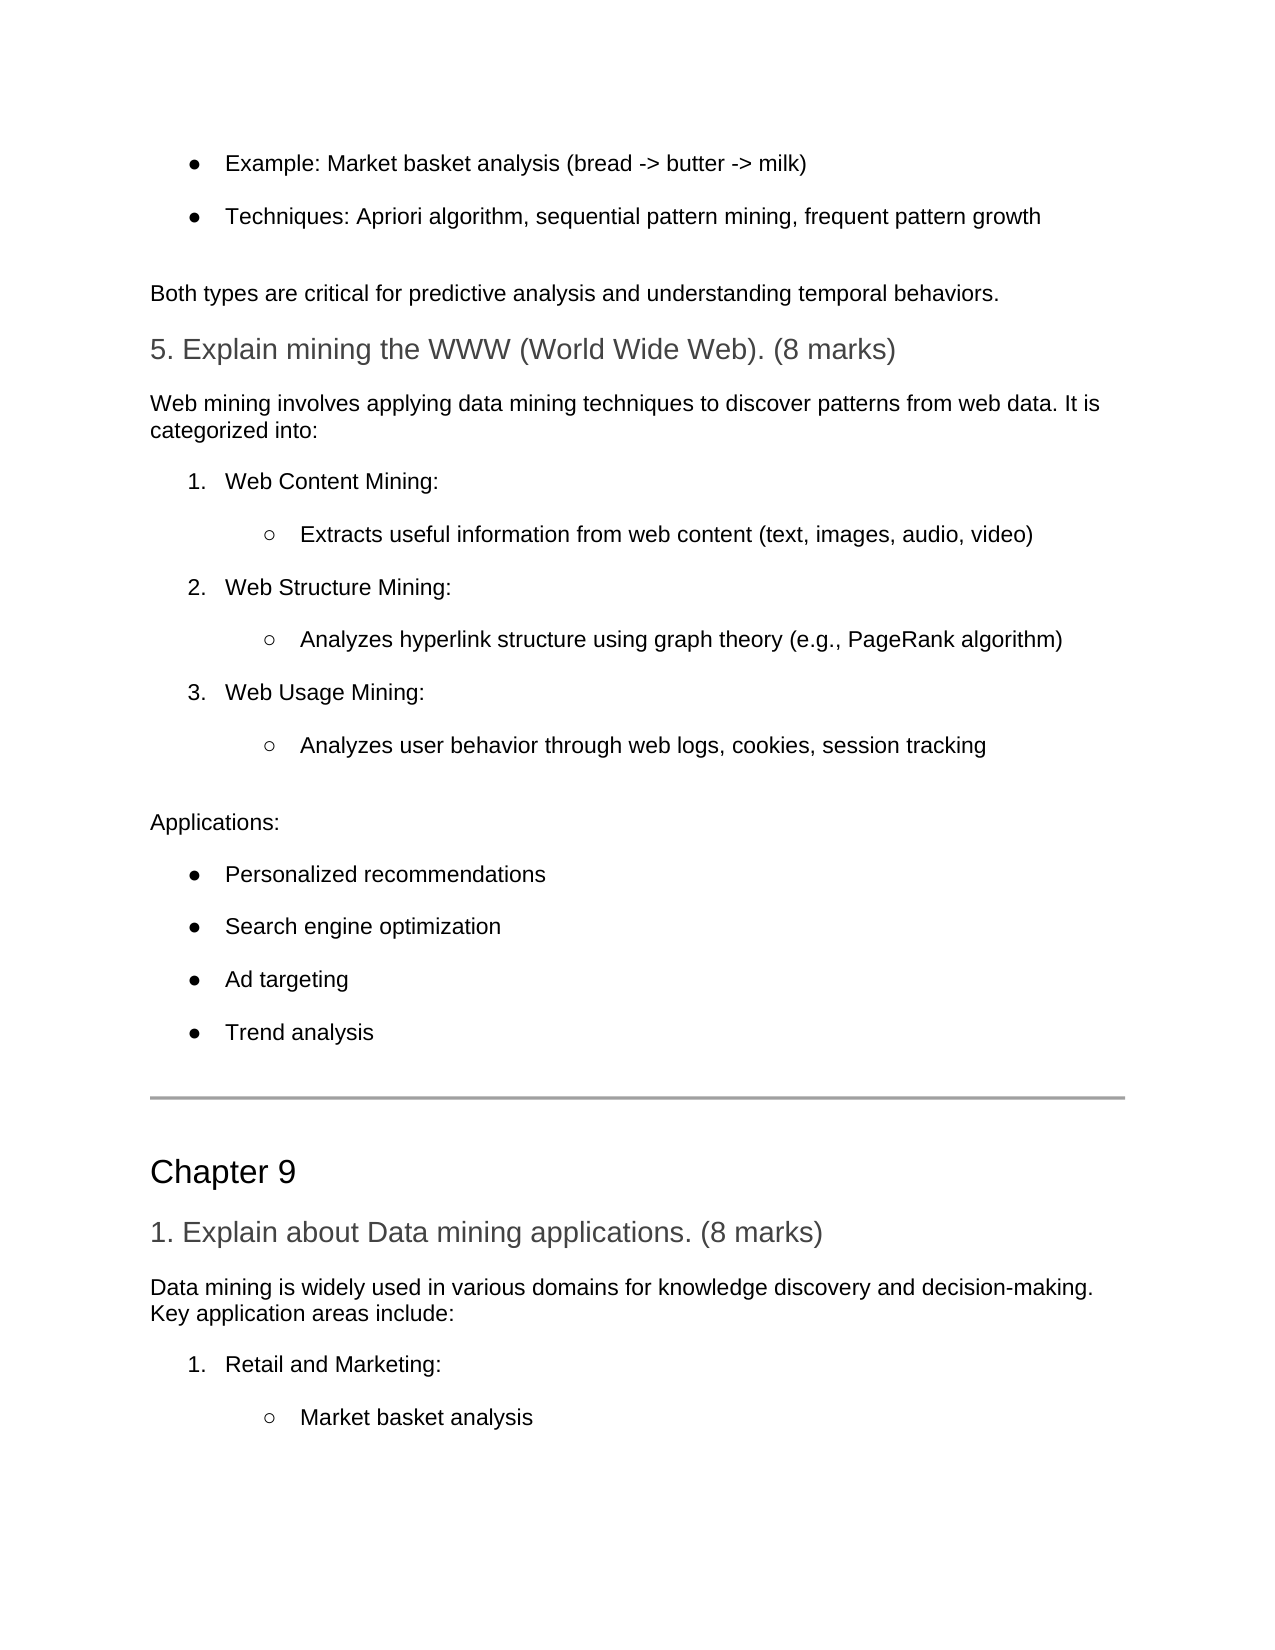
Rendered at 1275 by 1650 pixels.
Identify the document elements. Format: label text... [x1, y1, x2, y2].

subtitle 5. Explain mining the WWW (World Wide Web). (8 marks) [150, 332, 1125, 365]
list Techniques: Apriori algorithm, sequential pattern mining, frequent pattern growth [187, 203, 1125, 255]
text Applications: [150, 809, 1125, 836]
list Web Structure Mining: [187, 573, 1125, 626]
list Analyzes hyperlink structure using graph theory (e.g., PageRank algorithm) [262, 626, 1125, 679]
list Ad targeting [187, 966, 1125, 1019]
list Retail and Marketing: [187, 1351, 1125, 1404]
list Market basket analysis [262, 1404, 1125, 1457]
list Web Usage Mining: [187, 679, 1125, 732]
subtitle Chapter 9 [150, 1152, 1125, 1190]
text Both types are critical for predictive analysis and understanding temporal behaviors. [150, 280, 1125, 307]
list Trend analysis [187, 1019, 1125, 1071]
list Analyzes user behavior through web logs, cookies, session tracking [262, 732, 1125, 784]
list Web Content Mining: [187, 468, 1125, 521]
list Extracts useful information from web content (text, images, audio, video) [262, 521, 1125, 573]
text Web mining involves applying data mining techniques to discover patterns from web data. It is categorized into: [150, 390, 1125, 443]
subtitle 1. Explain about Data mining applications. (8 marks) [150, 1215, 1125, 1249]
text Data mining is widely used in various domains for knowledge discovery and decision-making. Key application areas include: [150, 1274, 1125, 1326]
list Search engine optimization [187, 913, 1125, 966]
list Example: Market basket analysis (bread -> butter -> milk) [187, 150, 1125, 203]
list Personalized recommendations [187, 861, 1125, 913]
